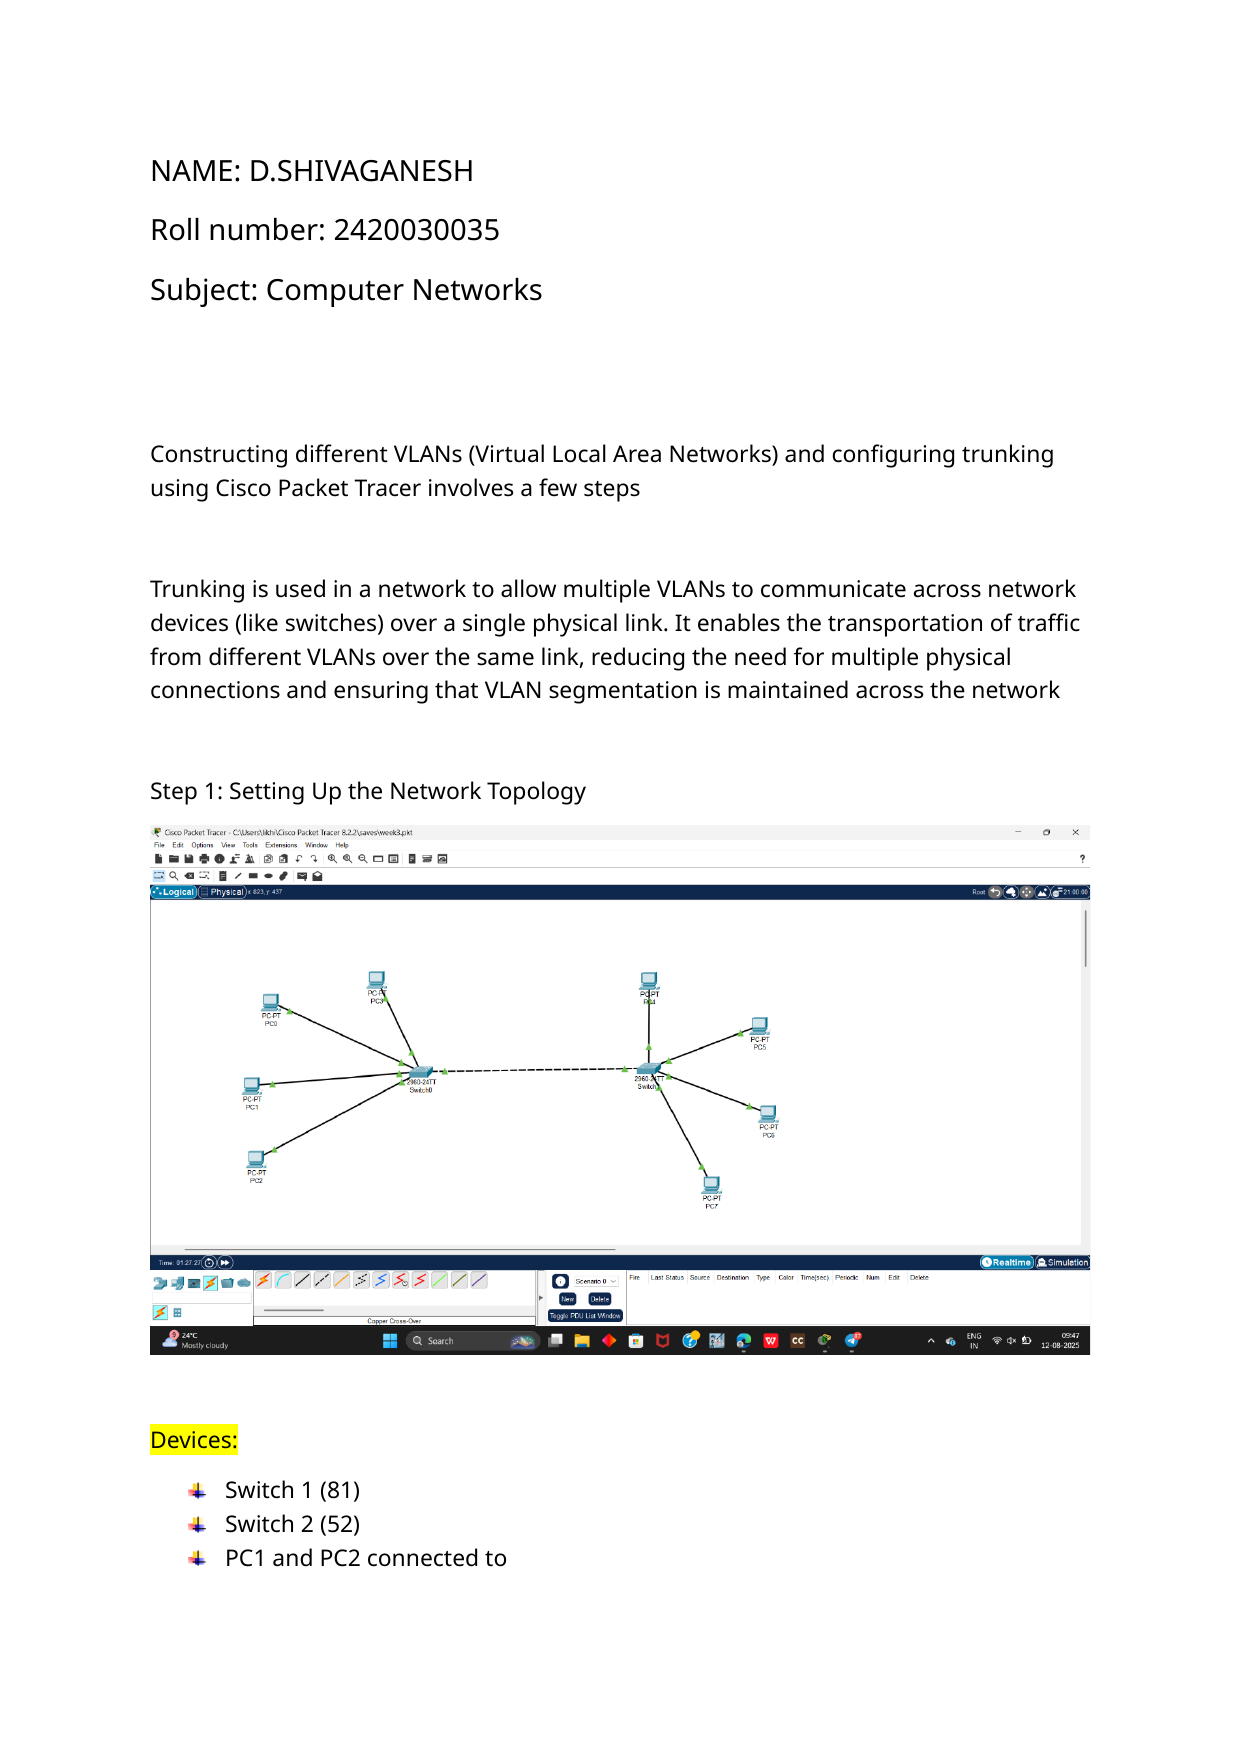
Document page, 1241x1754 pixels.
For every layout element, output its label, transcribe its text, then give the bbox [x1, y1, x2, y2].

list Switch 2 (52) [187, 1508, 1090, 1539]
text Subject: Computer Networks [150, 269, 1090, 309]
text Roll number: 2420030035 [150, 209, 1090, 249]
text Step 1: Setting Up the Network Topology [150, 775, 1090, 806]
picture [188, 1515, 206, 1533]
text Trunking is used in a network to allow multiple VLANs to communicate across network devices (like switches) over a single physical link. It enables the transportation of traffic from different VLANs over the same link, reducing the need for multiple physical connections and ensuring that VLAN segmentation is maintained across the network [150, 573, 1090, 705]
list Switch 1 (81) [187, 1474, 1090, 1505]
list PC1 and PC2 connected to [187, 1541, 1090, 1573]
text NAME: D.SHIVAGANESH [150, 150, 1090, 190]
picture [150, 825, 1091, 1355]
text Constructing different VLANs (Virtual Local Area Networks) and configuring trunking using Cisco Packet Tracer involves a few steps [150, 438, 1090, 503]
picture [188, 1549, 206, 1566]
text Devices: [150, 1423, 1090, 1455]
picture [188, 1481, 206, 1499]
